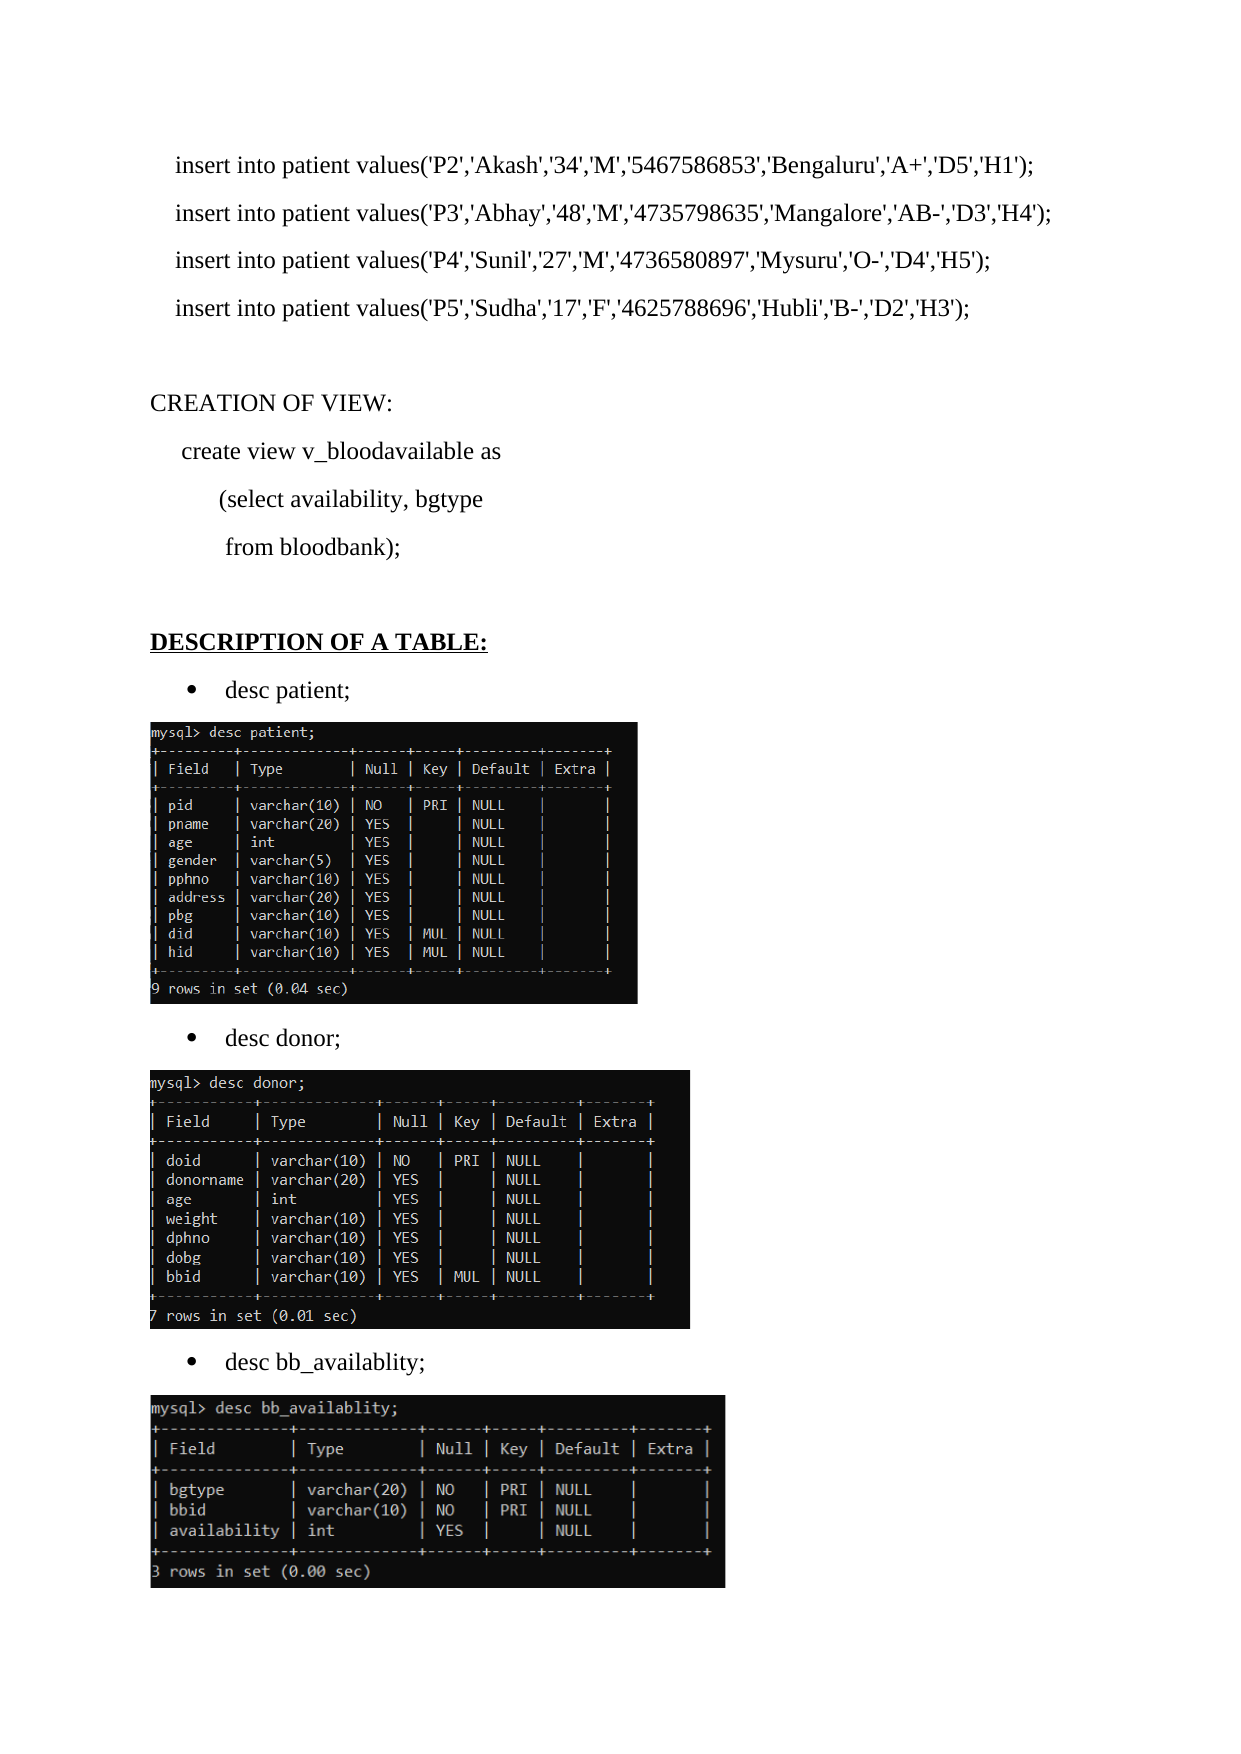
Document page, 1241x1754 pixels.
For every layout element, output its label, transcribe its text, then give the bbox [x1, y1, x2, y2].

text (select availability, bgtype [150, 484, 1090, 513]
picture [150, 722, 638, 1004]
text create view v_bloodavailable as [150, 436, 1090, 465]
list desc donor; [187, 1023, 1090, 1051]
picture [150, 1070, 691, 1329]
picture [150, 1395, 726, 1588]
text insert into patient values('P5','Sudha','17','F','4625788696','Hubli','B-','D2','H3'); [150, 293, 1090, 322]
text from bloodbank); [150, 532, 1090, 560]
text insert into patient values('P4','Sunil','27','M','4736580897','Mysuru','O-','D4','H5'); [150, 245, 1090, 274]
text DESCRIPTION OF A TABLE: [150, 627, 1090, 656]
list desc patient; [187, 675, 1090, 703]
text insert into patient values('P3','Abhay','48','M','4735798635','Mangalore','AB-','D3','H4'); [150, 198, 1090, 226]
text CREATION OF VIEW: [150, 388, 1090, 417]
list desc bb_availablity; [187, 1347, 1090, 1376]
text insert into patient values('P2','Akash','34','M','5467586853','Bengaluru','A+','D5','H1'); [150, 150, 1090, 179]
